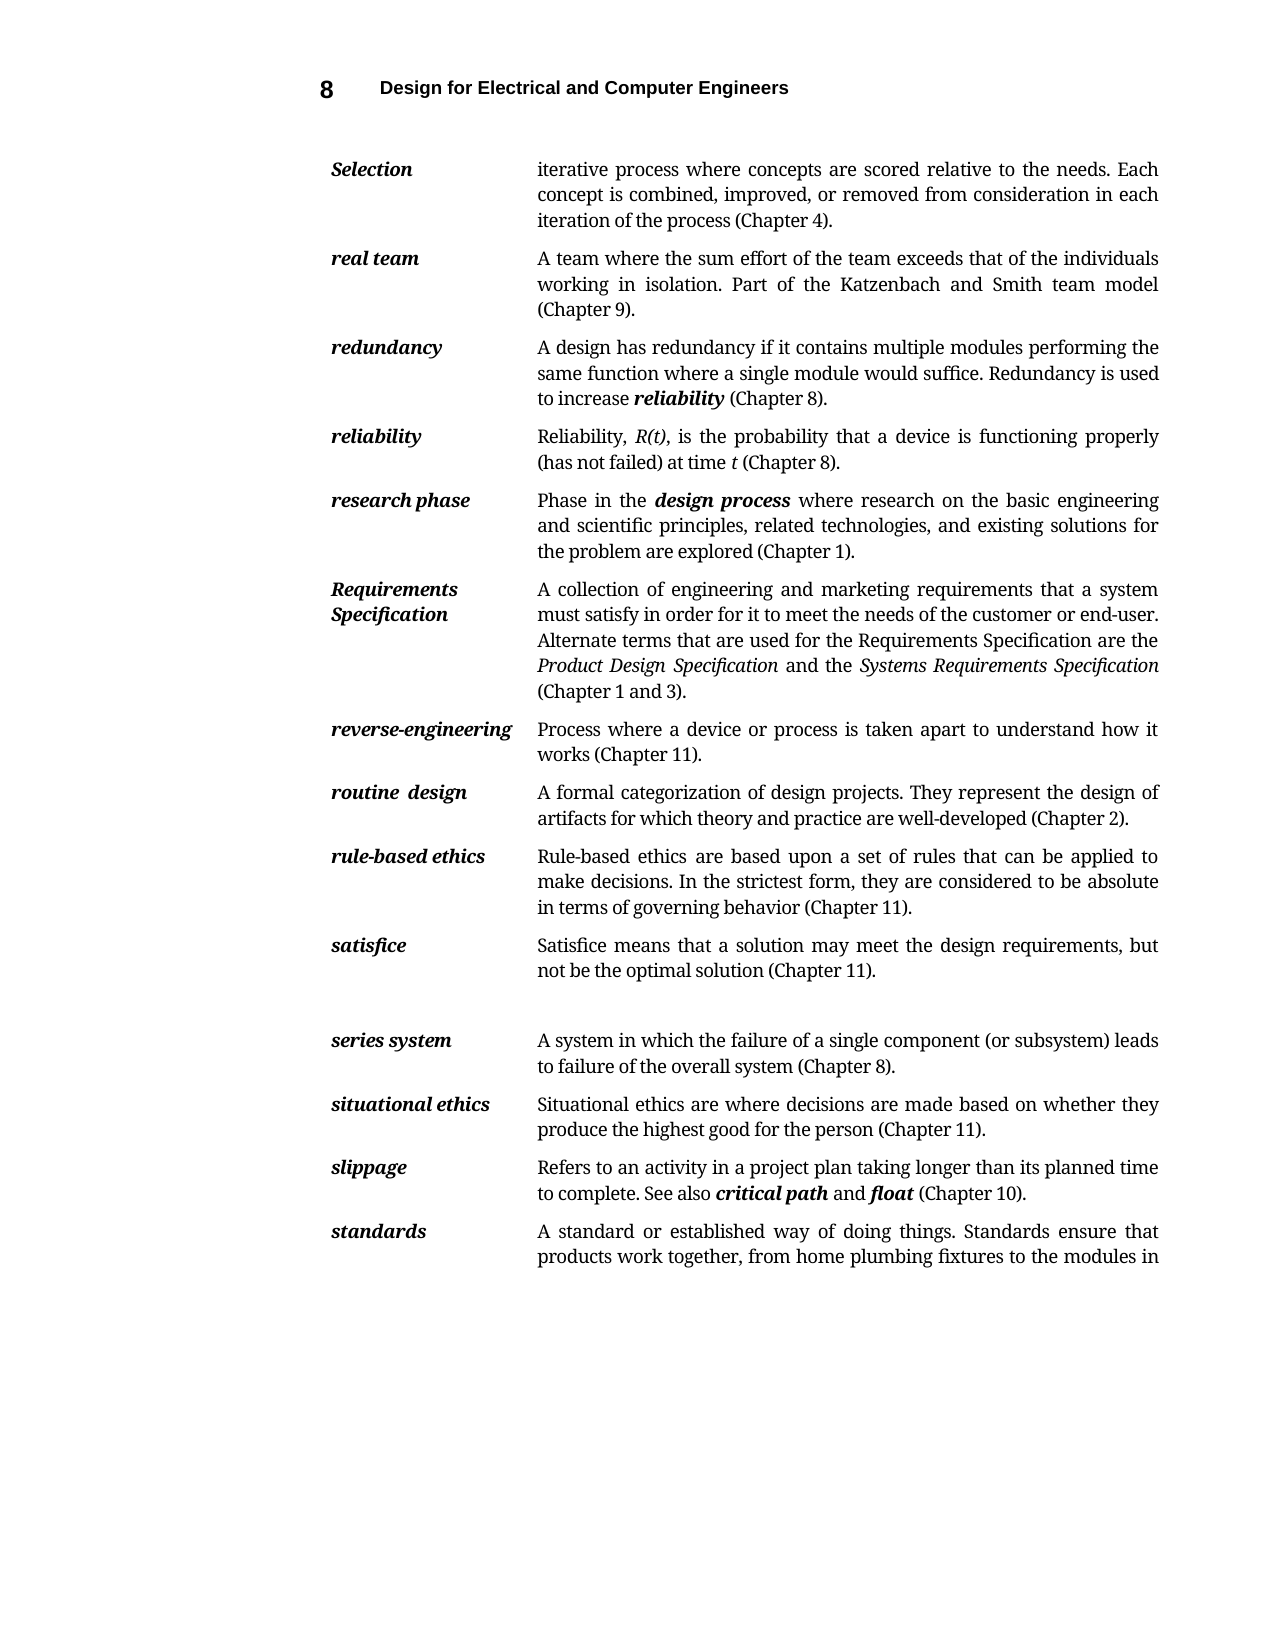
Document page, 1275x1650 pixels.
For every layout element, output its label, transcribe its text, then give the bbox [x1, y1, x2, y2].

table_cell redundancy [320, 328, 526, 417]
table_cell A formal categorization of design projects. They represent the design of artifacts for which theory and practice are well-developed (Chapter 2). [526, 774, 1171, 837]
table_cell Requirements Specification [320, 570, 526, 710]
table_cell Pugh Concept Selection [320, 150, 526, 239]
table_cell A design has redundancy if it contains multiple modules performing the same function where a single module would suffice. Redundancy is used to increase reliability (Chapter 8). [526, 328, 1171, 417]
table_cell reverse-engineering [320, 710, 526, 773]
table_cell A collection of engineering and marketing requirements that a system must satisfy in order for it to meet the needs of the customer or end-user. Alternate terms that are used for the Requirements Specification are the Product Design Specification and the Systems Requirements Specification (Chapter 1 and 3). [526, 570, 1171, 710]
table_cell satisfice [320, 926, 526, 1021]
table_cell A team where the sum effort of the team exceeds that of the individuals working in isolation. Part of the Katzenbach and Smith team model (Chapter 9). [526, 239, 1171, 328]
table_cell standards [320, 1212, 526, 1269]
table_cell Situational ethics are where decisions are made based on whether they produce the highest good for the person (Chapter 11). [526, 1085, 1171, 1148]
table_cell research phase [320, 481, 526, 570]
table_cell rule-based ethics [320, 837, 526, 926]
table_cell Rule-based ethics are based upon a set of rules that can be applied to make decisions. In the strictest form, they are considered to be absolute in terms of governing behavior (Chapter 11). [526, 837, 1171, 926]
table_cell Phase in the design process where research on the basic engineering and scientific principles, related technologies, and existing solutions for the problem are explored (Chapter 1). [526, 481, 1171, 570]
table_cell real team [320, 239, 526, 328]
table_cell routine design [320, 774, 526, 837]
table_cell Refers to an activity in a project plan taking longer than its planned time to complete. See also critical path and float (Chapter 10). [526, 1149, 1171, 1212]
table_cell A system in which the failure of a single component (or subsystem) leads to failure of the overall system (Chapter 8). [526, 1021, 1171, 1085]
table_cell reliability [320, 417, 526, 481]
table_cell slippage [320, 1149, 526, 1212]
table_cell situational ethics [320, 1085, 526, 1148]
table_cell Reliability, R(t), is the probability that a device is functioning properly (has not failed) at time t (Chapter 8). [526, 417, 1171, 481]
table_cell series system [320, 1021, 526, 1085]
table_cell Satisfice means that a solution may meet the design requirements, but not be the optimal solution (Chapter 11). [526, 926, 1171, 1021]
table_cell Process where a device or process is taken apart to understand how it works (Chapter 11). [526, 710, 1171, 773]
